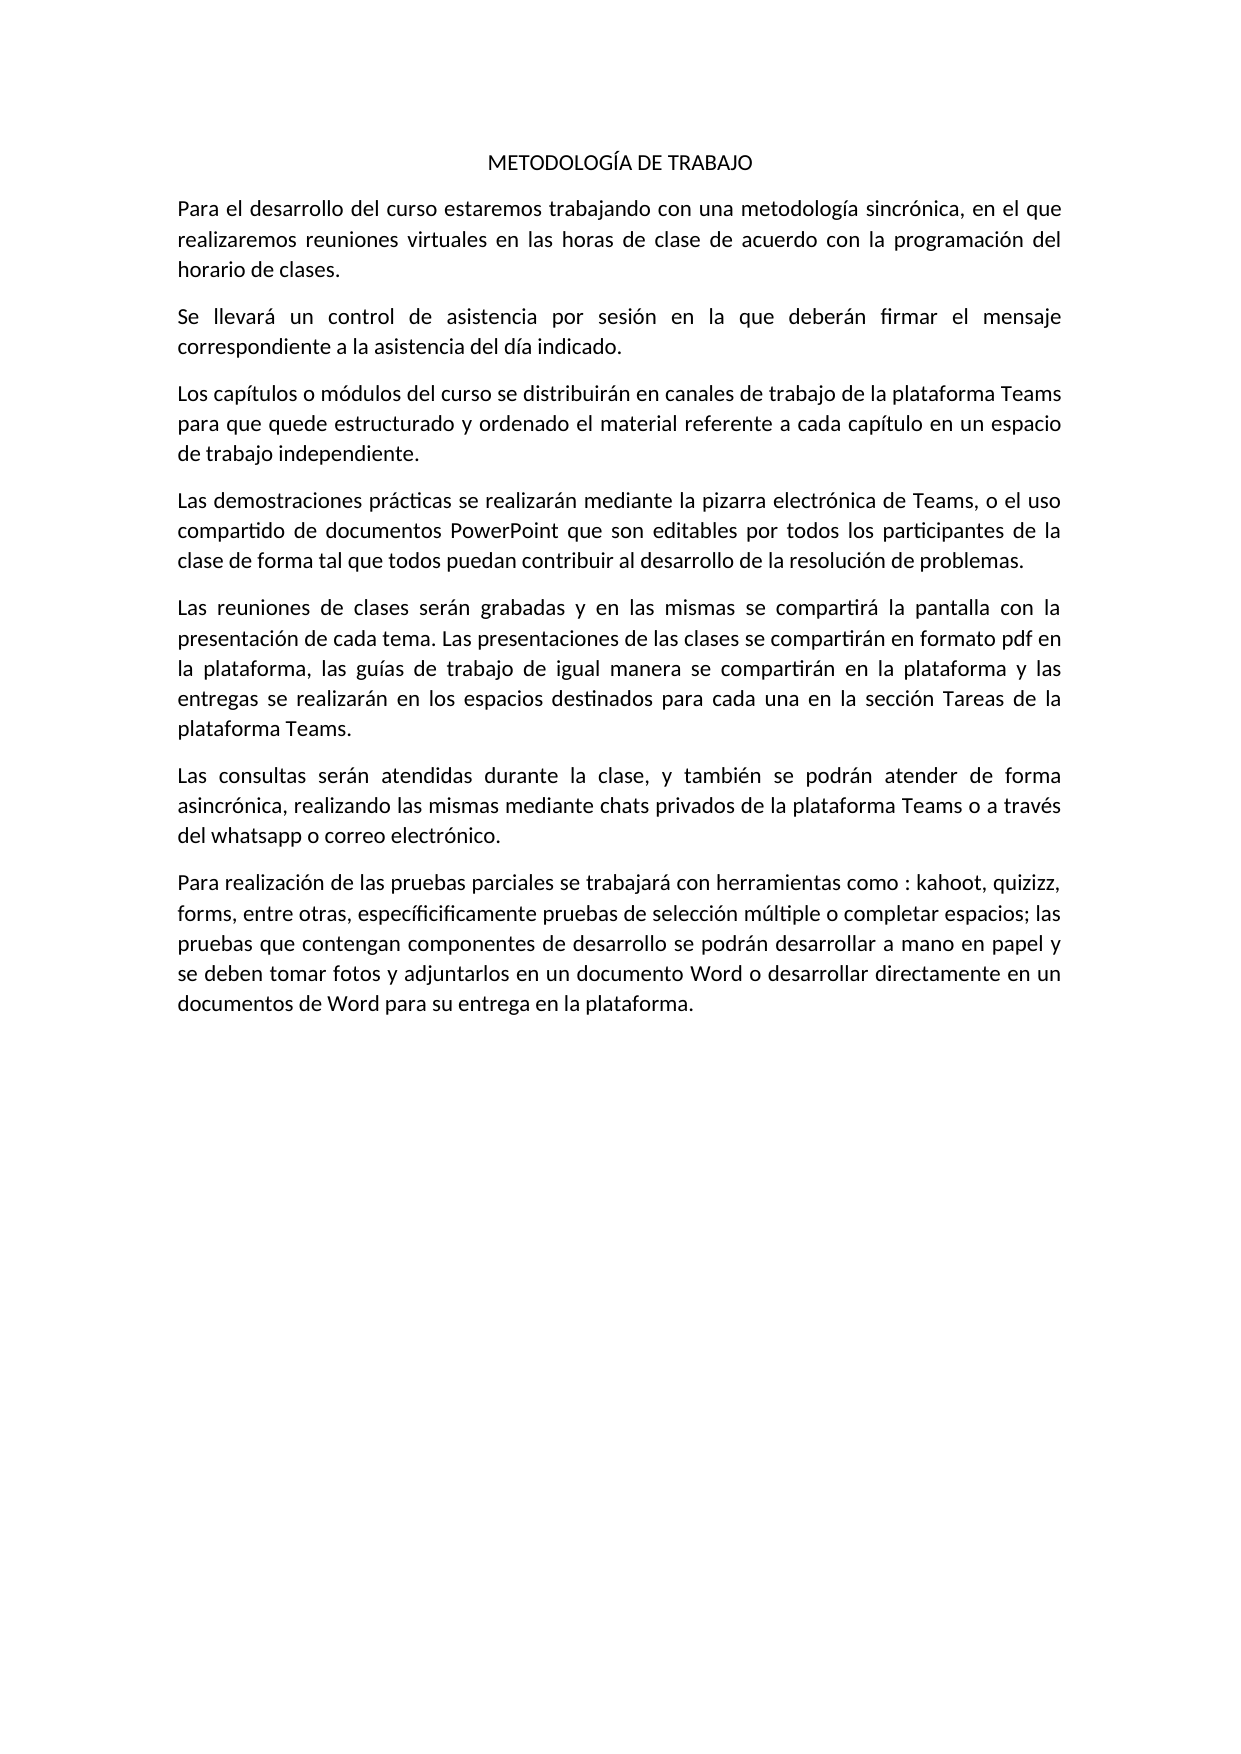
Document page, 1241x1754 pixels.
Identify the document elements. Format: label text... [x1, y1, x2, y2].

text Para realización de las pruebas parciales se trabajará con herramientas como : kahoot, quizizz, forms, entre otras, específicificamente pruebas de selección múltiple o completar espacios; las pruebas que contengan componentes de desarrollo se podrán desarrollar a mano en papel y se deben tomar fotos y adjuntarlos en un documento Word o desarrollar directamente en un documentos de Word para su entrega en la plataforma. [177, 868, 1063, 1017]
text Los capítulos o módulos del curso se distribuirán en canales de trabajo de la plataforma Teams para que quede estructurado y ordenado el material referente a cada capítulo en un espacio de trabajo independiente. [177, 379, 1063, 467]
text Las consultas serán atendidas durante la clase, y también se podrán atender de forma asincrónica, realizando las mismas mediante chats privados de la plataforma Teams o a través del whatsapp o correo electrónico. [177, 761, 1063, 849]
text Las reuniones de clases serán grabadas y en las mismas se compartirá la pantalla con la presentación de cada tema. Las presentaciones de las clases se compartirán en formato pdf en la plataforma, las guías de trabajo de igual manera se compartirán en la plataforma y las entregas se realizarán en los espacios destinados para cada una en la sección Tareas de la plataforma Teams. [177, 593, 1063, 742]
text METODOLOGÍA DE TRABAJO [177, 148, 1063, 176]
text Para el desarrollo del curso estaremos trabajando con una metodología sincrónica, en el que realizaremos reuniones virtuales en las horas de clase de acuerdo con la programación del horario de clases. [177, 194, 1063, 283]
text Se llevará un control de asistencia por sesión en la que deberán firmar el mensaje correspondiente a la asistencia del día indicado. [177, 302, 1063, 360]
text Las demostraciones prácticas se realizarán mediante la pizarra electrónica de Teams, o el uso compartido de documentos PowerPoint que son editables por todos los participantes de la clase de forma tal que todos puedan contribuir al desarrollo de la resolución de problemas. [177, 486, 1063, 574]
